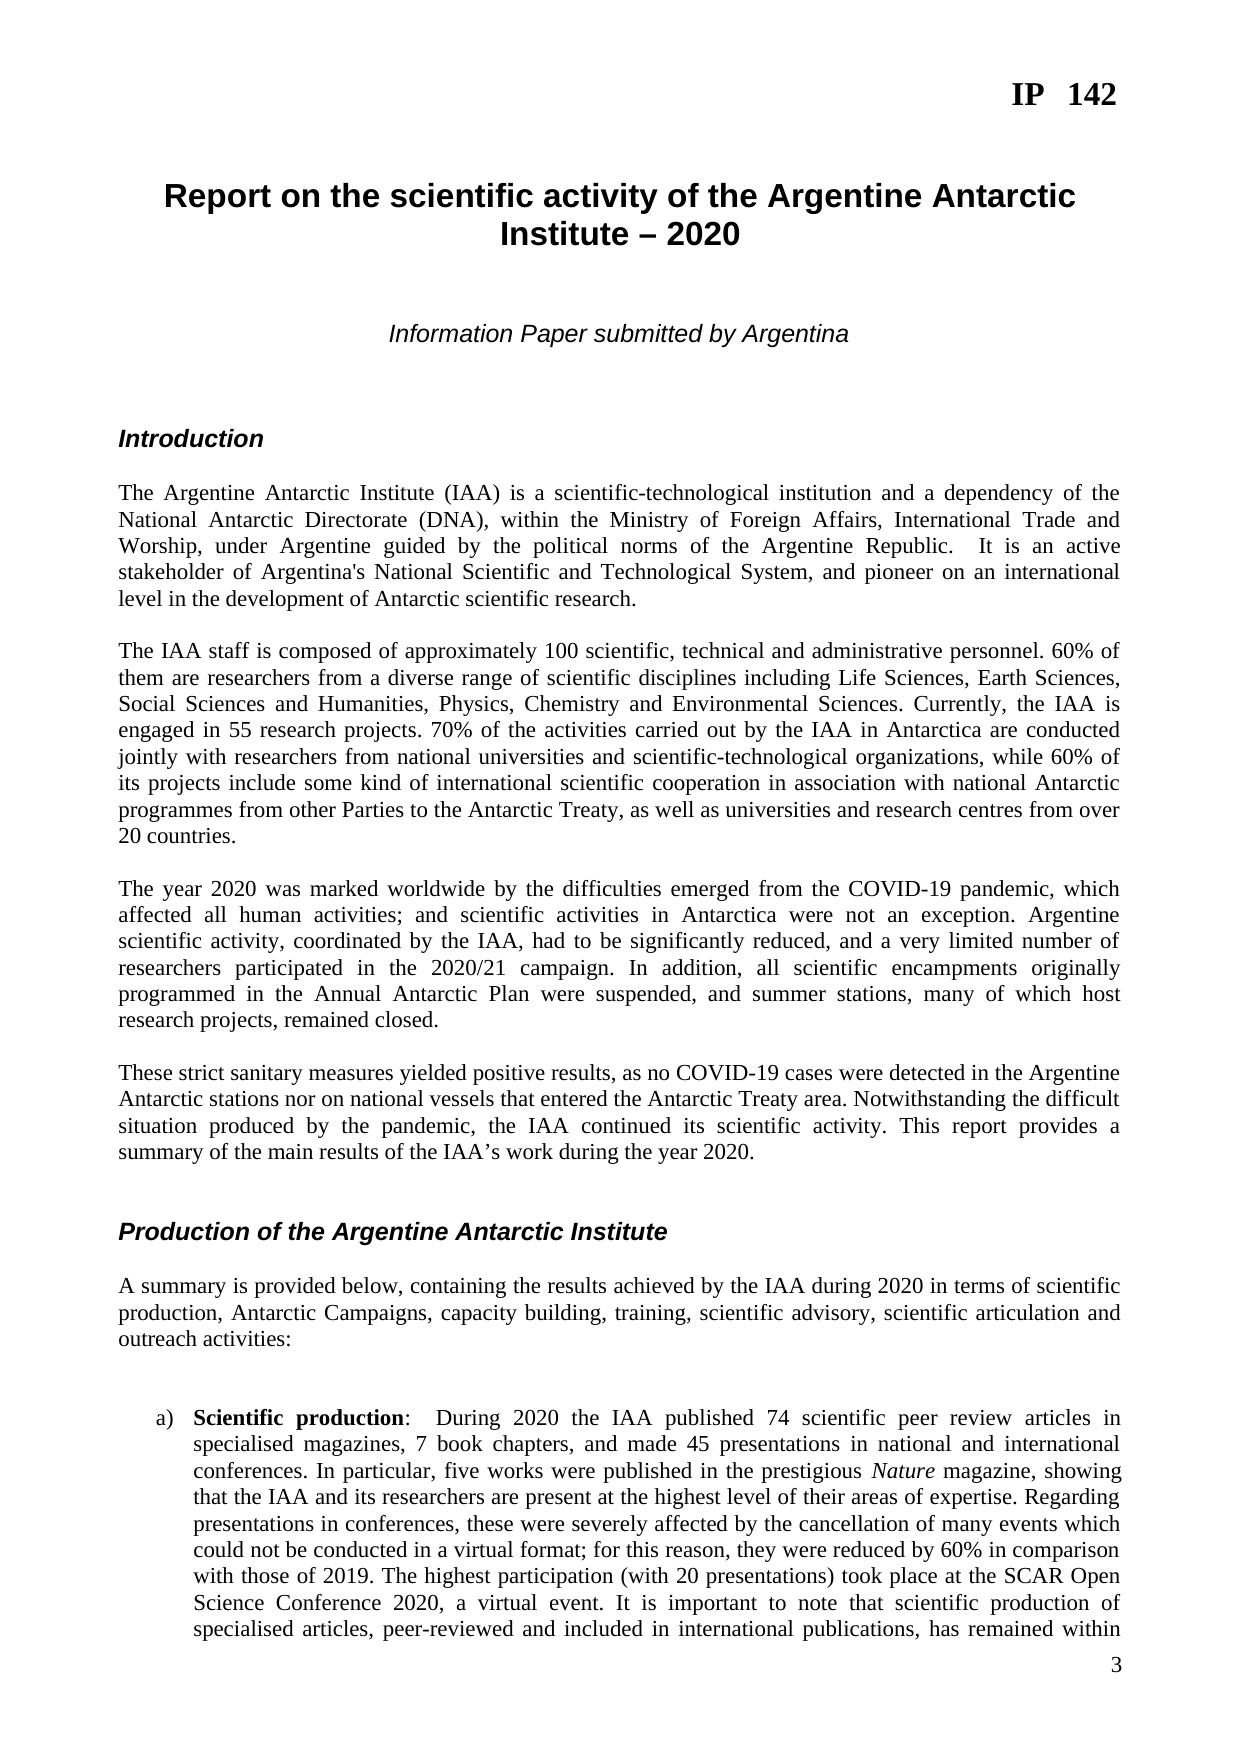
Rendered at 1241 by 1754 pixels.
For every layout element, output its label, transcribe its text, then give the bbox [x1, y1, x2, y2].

text Production of the Argentine Antarctic Institute [118, 1217, 1122, 1246]
subtitle Report on the scientific activity of the Argentine Antarctic Institute – 2020 [118, 176, 1122, 253]
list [156, 1404, 1122, 1641]
text The IAA staff is composed of approximately 100 scientific, technical and administrative personnel. 60% of them are researchers from a diverse range of scientific disciplines including Life Sciences, Earth Sciences, Social Sciences and Humanities, Physics, Chemistry and Environmental Sciences. Currently, the IAA is engaged in 55 research projects. 70% of the activities carried out by the IAA in Antarctica are conducted jointly with researchers from national universities and scientific-technological organizations, while 60% of its projects include some kind of international scientific cooperation in association with national Antarctic programmes from other Parties to the Antarctic Treaty, as well as universities and research centres from over 20 countries. [118, 637, 1122, 848]
title Information Paper submitted by Argentina [118, 319, 1122, 348]
text The Argentine Antarctic Institute (IAA) is a scientific-technological institution and a dependency of the National Antarctic Directorate (DNA), within the Ministry of Foreign Affairs, International Trade and Worship, under Argentine guided by the political norms of the Argentine Republic. It is an active stakeholder of Argentina's National Scientific and Technological System, and pioneer on an international level in the development of Antarctic scientific research. [118, 479, 1122, 611]
text Introduction [118, 424, 1122, 453]
text These strict sanitary measures yielded positive results, as no COVID-19 cases were detected in the Argentine Antarctic stations nor on national vessels that entered the Antarctic Treaty area. Notwithstanding the difficult situation produced by the pandemic, the IAA continued its scientific activity. This report provides a summary of the main results of the IAA’s work during the year 2020. [118, 1059, 1122, 1164]
text A summary is provided below, containing the results achieved by the IAA during 2020 in terms of scientific production, Antarctic Campaigns, capacity building, training, scientific advisory, scientific articulation and outreach activities: [118, 1272, 1122, 1351]
text The year 2020 was marked worldwide by the difficulties emerged from the COVID-19 pandemic, which affected all human activities; and scientific activities in Antarctica were not an exception. Argentine scientific activity, coordinated by the IAA, had to be significantly reduced, and a very limited number of researchers participated in the 2020/21 campaign. In addition, all scientific encampments originally programmed in the Annual Antarctic Plan were suspended, and summer stations, many of which host research projects, remained closed. [118, 875, 1122, 1033]
